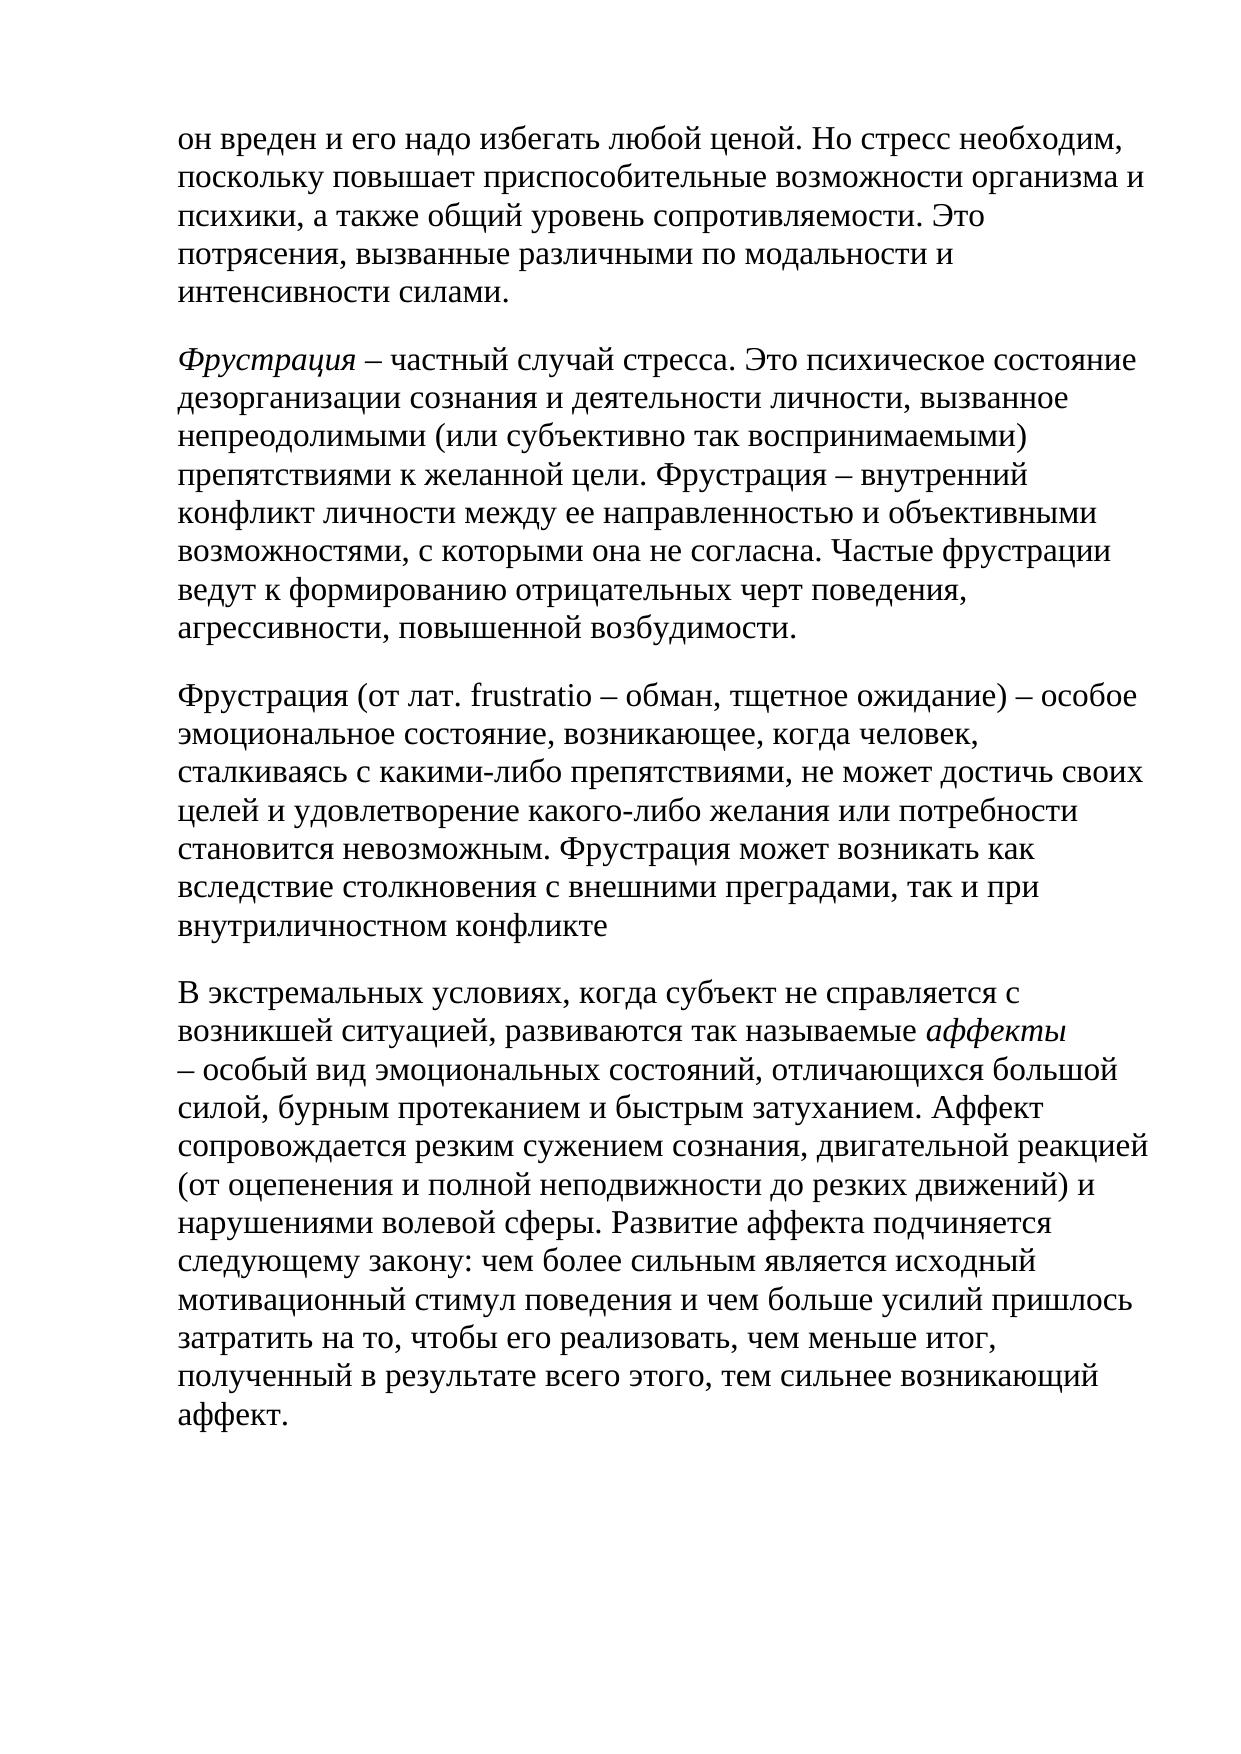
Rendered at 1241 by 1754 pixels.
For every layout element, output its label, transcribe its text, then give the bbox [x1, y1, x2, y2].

text В экстремальных условиях, когда субъект не справляется с возникшей ситуацией, развиваются так называемые аффекты – особый вид эмоциональных состояний, отличающихся большой силой, бурным протеканием и быстрым затуханием. Аффект сопровождается резким сужением сознания, двигательной реакцией (от оцепенения и полной неподвижности до резких движений) и нарушениями волевой сферы. Развитие аффекта подчиняется следующему закону: чем более сильным является исходный мотивационный стимул поведения и чем больше усилий пришлось затратить на то, чтобы его реализовать, чем меньше итог, полученный в результате всего этого, тем сильнее возникающий аффект. [177, 972, 1152, 1432]
text Фрустрация – частный случай стресса. Это психическое состояние дезорганизации сознания и деятельности личности, вызванное непреодолимыми (или субъективно так воспринимаемыми) препятствиями к желанной цели. Фрустрация – внутренний конфликт личности между ее направленностью и объективными возможностями, с которыми она не согласна. Частые фрустрации ведут к формированию отрицательных черт поведения, агрессивности, повышенной возбудимости. [177, 339, 1152, 646]
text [177, 118, 1152, 310]
text Фрустрация (от лат. frustratio – обман, тщетное ожидание) – особое эмоциональное состояние, возникающее, когда человек, сталкиваясь с какими-либо препятствиями, не может достичь своих целей и удовлетворение какого-либо желания или потребности становится невозможным. Фрустрация может возникать как вследствие столкновения с внешними преградами, так и при внутриличностном конфликте [177, 675, 1152, 943]
